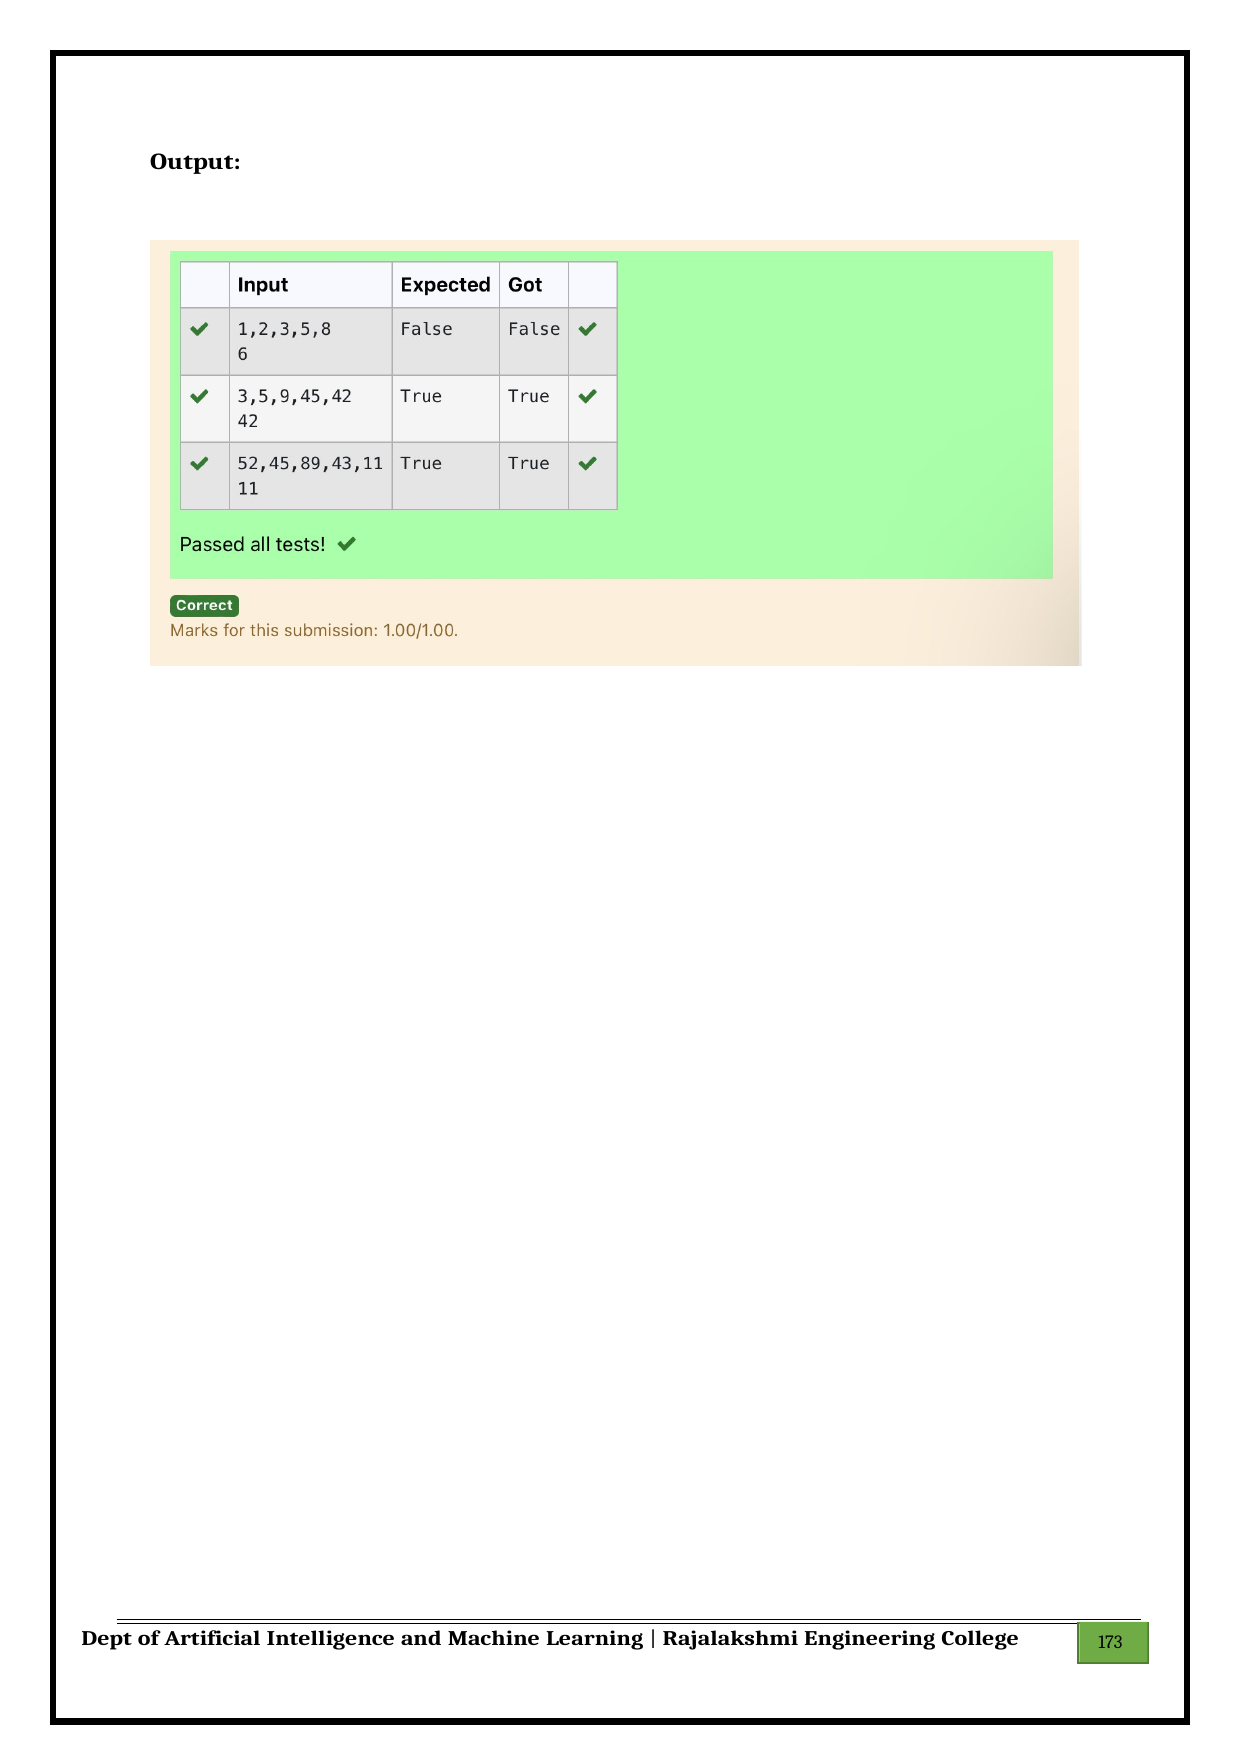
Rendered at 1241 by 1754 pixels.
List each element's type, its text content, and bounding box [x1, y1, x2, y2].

text Output: [150, 149, 1138, 175]
picture [150, 240, 1082, 666]
